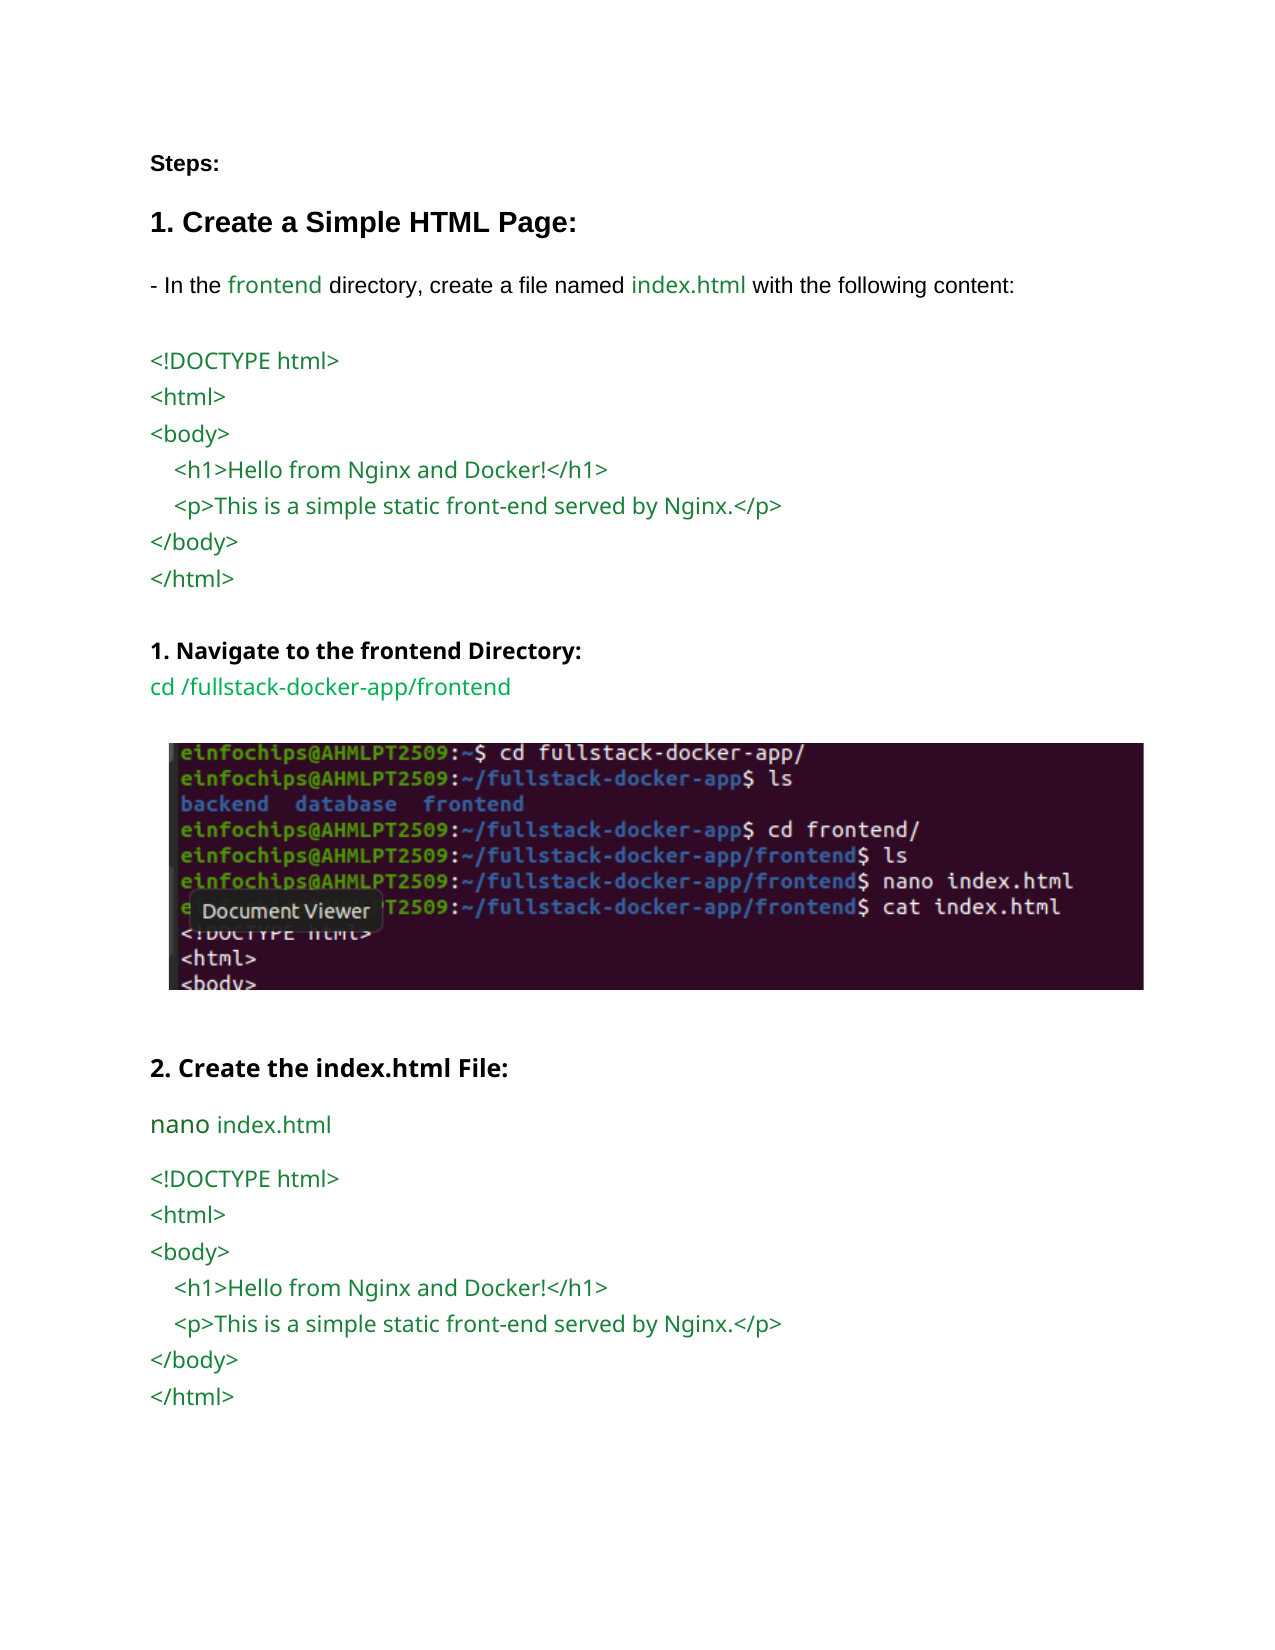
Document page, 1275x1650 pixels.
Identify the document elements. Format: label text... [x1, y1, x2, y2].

text Steps: [150, 150, 1125, 176]
text <body> [150, 1236, 1125, 1267]
text 1. Navigate to the frontend Directory: [150, 635, 1125, 666]
text <html> [150, 1199, 1125, 1231]
text - In the frontend directory, create a file named index.html with the following content: <!DOCTYPE html> [150, 269, 1125, 376]
text </html> [150, 1381, 1125, 1412]
text <body> [150, 418, 1125, 449]
text <h1>Hello from Nginx and Docker!</h1> [150, 454, 1125, 485]
text </body> [150, 526, 1125, 558]
text </html> [150, 563, 1125, 594]
text <h1>Hello from Nginx and Docker!</h1> [150, 1272, 1125, 1303]
text 1. Create a Simple HTML Page: [150, 206, 1125, 239]
text </body> [150, 1344, 1125, 1376]
text <!DOCTYPE html> [150, 1163, 1125, 1194]
text nano index.html [150, 1107, 1125, 1141]
text <p>This is a simple static front-end served by Nginx.</p> [150, 490, 1125, 521]
text cd /fullstack-docker-app/frontend [150, 671, 1125, 703]
text <html> [150, 381, 1125, 413]
text <p>This is a simple static front-end served by Nginx.</p> [150, 1308, 1125, 1339]
text 2. Create the index.html File: [150, 1051, 1125, 1085]
